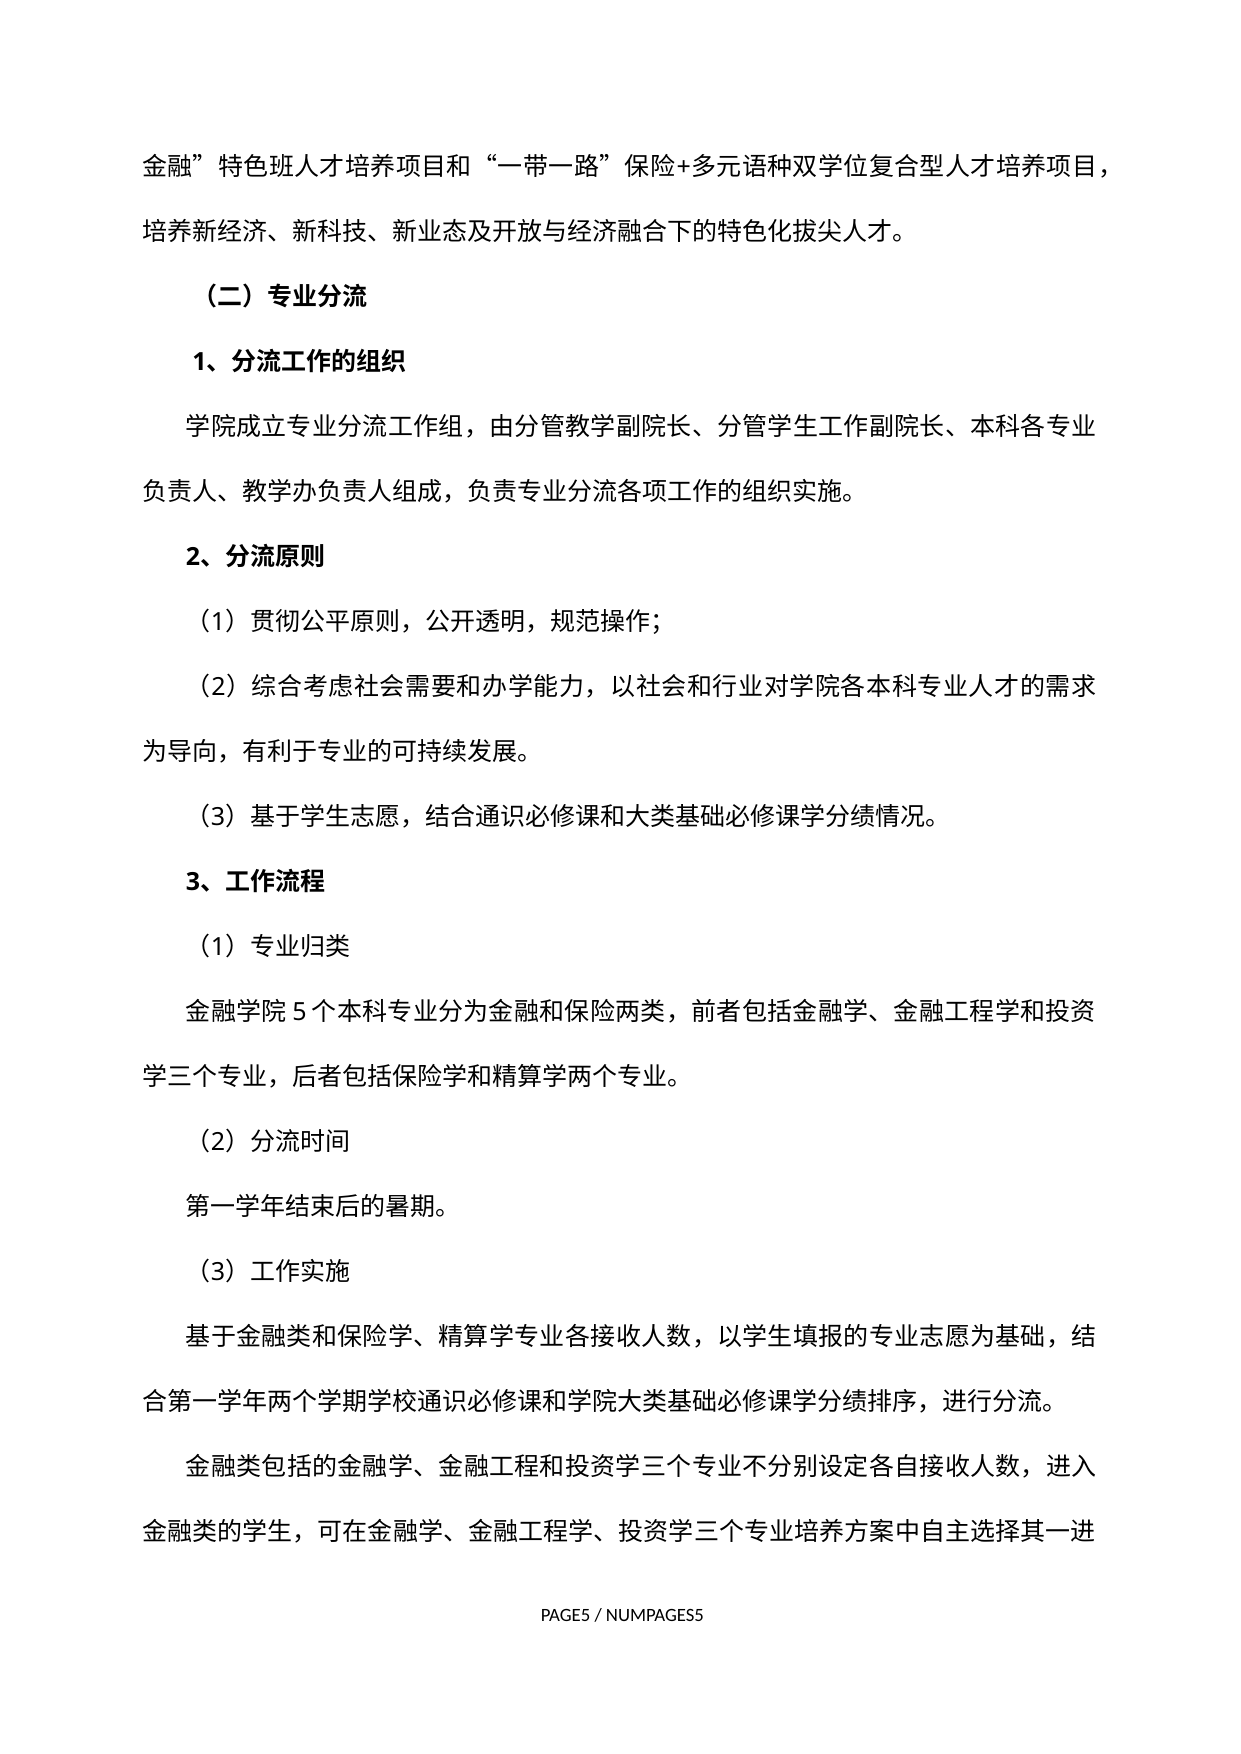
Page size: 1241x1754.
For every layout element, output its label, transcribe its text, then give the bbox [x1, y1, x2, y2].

text 1、分流工作的组织 [142, 327, 1098, 392]
text 学院成立专业分流工作组，由分管教学副院长、分管学生工作副院长、本科各专业负责人、教学办负责人组成，负责专业分流各项工作的组织实施。 [142, 392, 1098, 522]
text （2）分流时间 [142, 1107, 1098, 1172]
text （3）基于学生志愿，结合通识必修课和大类基础必修课学分绩情况。 [142, 782, 1098, 847]
text 基于金融类和保险学、精算学专业各接收人数，以学生填报的专业志愿为基础，结合第一学年两个学期学校通识必修课和学院大类基础必修课学分绩排序，进行分流。 [142, 1302, 1098, 1432]
text 金融学院5个本科专业分为金融和保险两类，前者包括金融学、金融工程学和投资学三个专业，后者包括保险学和精算学两个专业。 [142, 977, 1098, 1107]
text （3）工作实施 [142, 1237, 1098, 1302]
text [142, 1432, 1098, 1562]
text 第一学年结束后的暑期。 [142, 1172, 1098, 1237]
text （2）综合考虑社会需要和办学能力，以社会和行业对学院各本科专业人才的需求为导向，有利于专业的可持续发展。 [142, 652, 1098, 782]
text （1）专业归类 [142, 912, 1098, 977]
text （二）专业分流 [142, 262, 1098, 327]
text （1）贯彻公平原则，公开透明，规范操作； [142, 587, 1098, 652]
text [142, 132, 1098, 262]
text 3、工作流程 [142, 847, 1098, 912]
text 2、分流原则 [142, 522, 1098, 587]
